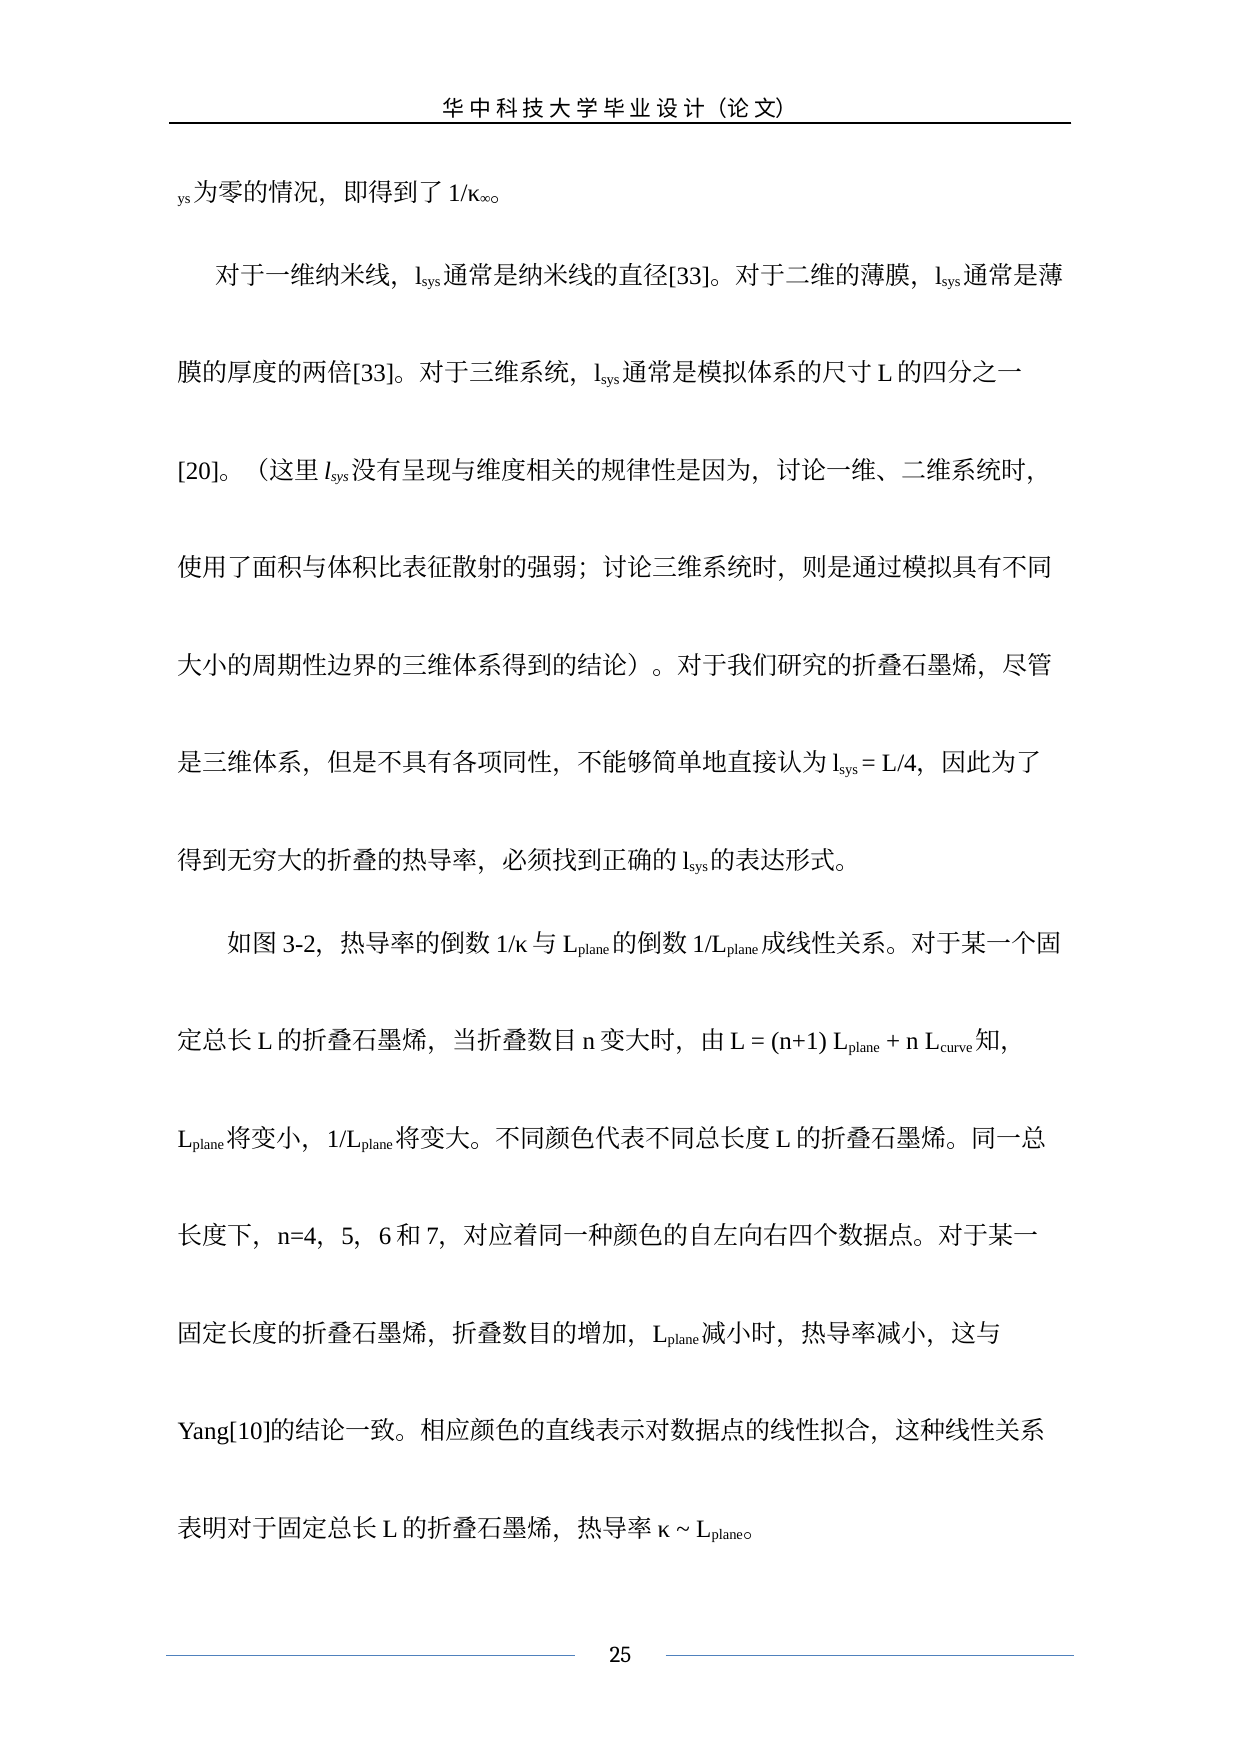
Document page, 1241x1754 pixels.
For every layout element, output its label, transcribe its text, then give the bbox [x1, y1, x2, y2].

text 对于一维纳米线，lsys通常是纳米线的直径[33]。对于二维的薄膜，lsys通常是薄膜的厚度的两倍[33]。对于三维系统，lsys通常是模拟体系的尺寸L的四分之一[20]。（这里lsys没有呈现与维度相关的规律性是因为，讨论一维、二维系统时，使用了面积与体积比表征散射的强弱；讨论三维系统时，则是通过模拟具有不同大小的周期性边界的三维体系得到的结论）。对于我们研究的折叠石墨烯，尽管是三维体系，但是不具有各项同性，不能够简单地直接认为lsys = L/4，因此为了得到无穷大的折叠的热导率，必须找到正确的lsys的表达形式。 [177, 241, 1063, 891]
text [177, 158, 1063, 223]
text 如图3-2，热导率的倒数1/κ与Lplane的倒数1/Lplane成线性关系。对于某一个固定总长L的折叠石墨烯，当折叠数目n变大时，由L = (n+1) Lplane + n Lcurve知，Lplane将变小，1/Lplane将变大。不同颜色代表不同总长度L的折叠石墨烯。同一总长度下，n=4，5，6和7，对应着同一种颜色的自左向右四个数据点。对于某一固定长度的折叠石墨烯，折叠数目的增加，Lplane减小时，热导率减小，这与Yang[10]的结论一致。相应颜色的直线表示对数据点的线性拟合，这种线性关系表明对于固定总长L的折叠石墨烯，热导率κ ~ Lplane。 [177, 909, 1063, 1559]
